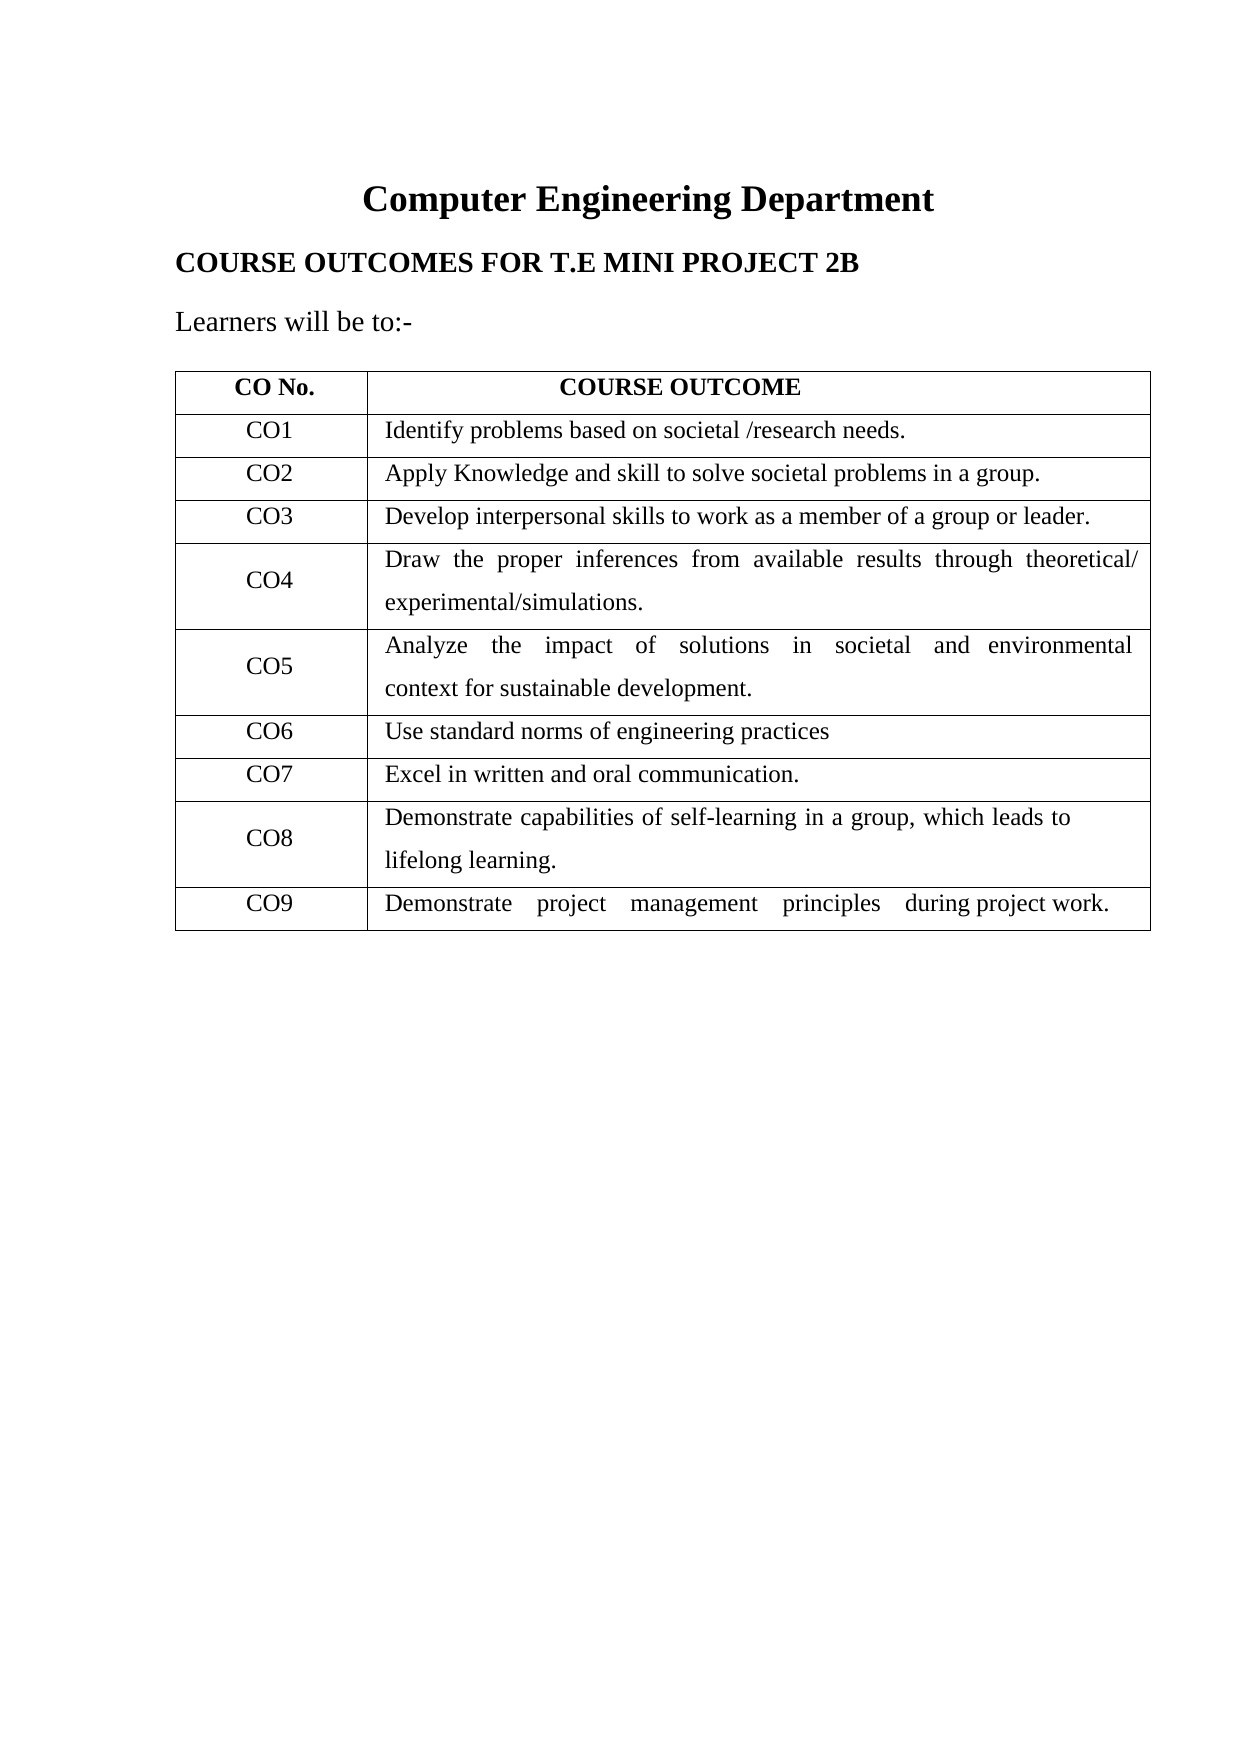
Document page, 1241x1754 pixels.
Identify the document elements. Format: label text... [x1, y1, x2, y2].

table_cell CO7 [176, 759, 367, 801]
subtitle Computer Engineering Department [175, 176, 1121, 219]
table_cell CO1 [176, 415, 367, 457]
table_cell CO5 [176, 630, 367, 715]
table_cell Excel in written and oral communication. [368, 759, 1150, 801]
table_header CO No. [176, 372, 367, 414]
table_cell Analyze the impact of solutions in societal and environmental context for sustainable development. [368, 630, 1150, 715]
table_cell Use standard norms of engineering practices [368, 716, 1150, 758]
table_cell CO4 [176, 544, 367, 629]
text COURSE OUTCOMES FOR T.E MINI PROJECT 2B [175, 246, 1121, 279]
table_cell Demonstrate capabilities of self-learning in a group, which leads to lifelong learning. [368, 802, 1150, 887]
table_cell Apply Knowledge and skill to solve societal problems in a group. [368, 458, 1150, 500]
table_cell Develop interpersonal skills to work as a member of a group or leader. [368, 501, 1150, 543]
table_cell CO9 [176, 888, 367, 929]
table_header COURSE OUTCOME [368, 372, 1150, 414]
text Learners will be to:- [175, 304, 1121, 338]
table_cell CO6 [176, 716, 367, 758]
table_cell CO8 [176, 802, 367, 887]
table_cell Identify problems based on societal /research needs. [368, 415, 1150, 457]
table_cell CO3 [176, 501, 367, 543]
table_cell Draw the proper inferences from available results through theoretical/ experimental/simulations. [368, 544, 1150, 629]
table_cell CO2 [176, 458, 367, 500]
table_cell Demonstrate project management principles during project work. [368, 888, 1150, 929]
